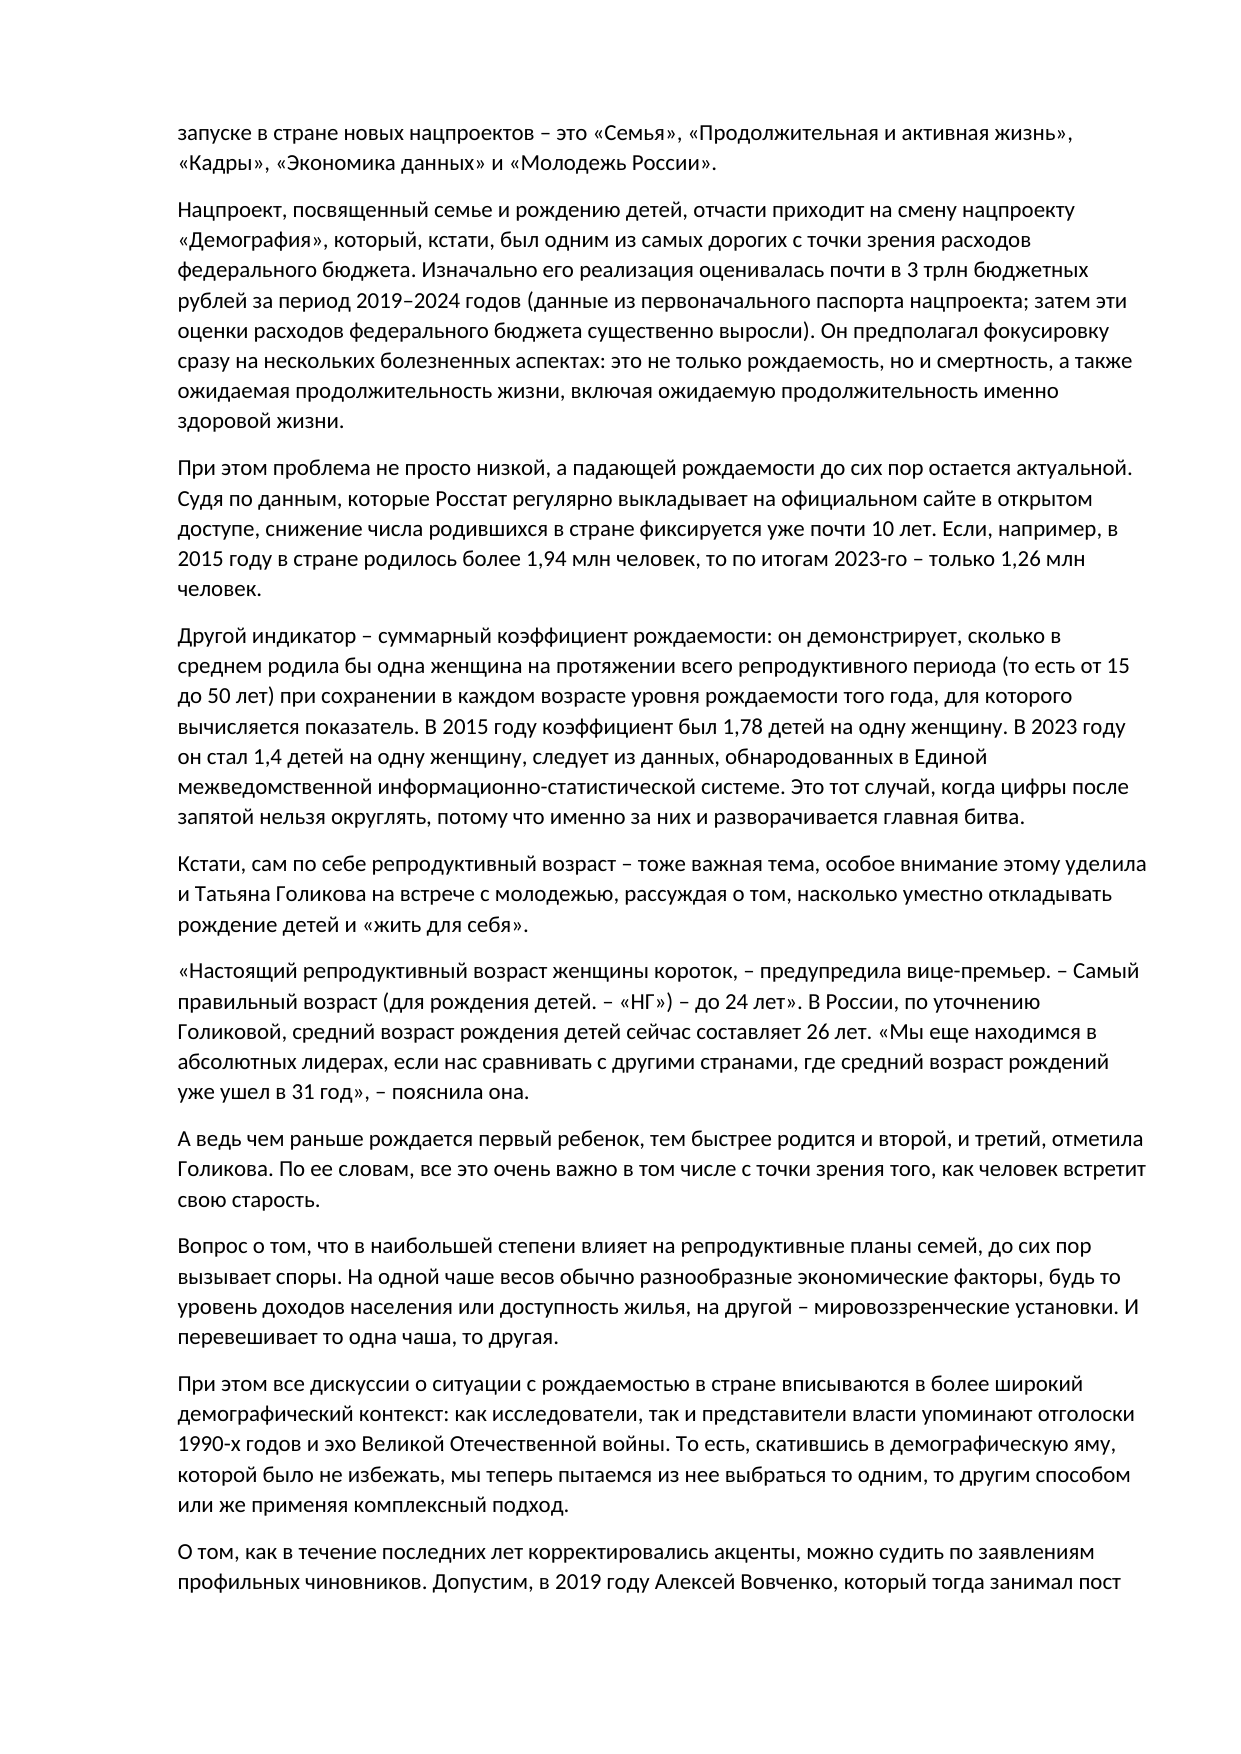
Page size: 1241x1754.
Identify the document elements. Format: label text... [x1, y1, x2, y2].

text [177, 1537, 1152, 1595]
text При этом все дискуссии о ситуации с рождаемостью в стране вписываются в более широкий демографический контекст: как исследователи, так и представители власти упоминают отголоски 1990-х годов и эхо Великой Отечественной войны. То есть, скатившись в демографическую яму, которой было не избежать, мы теперь пытаемся из нее выбраться то одним, то другим способом или же применяя комплексный подход. [177, 1369, 1152, 1518]
text Другой индикатор – суммарный коэффициент рождаемости: он демонстрирует, сколько в среднем родила бы одна женщина на протяжении всего репродуктивного периода (то есть от 15 до 50 лет) при сохранении в каждом возрасте уровня рождаемости того года, для которого вычисляется показатель. В 2015 году коэффициент был 1,78 детей на одну женщину. В 2023 году он стал 1,4 детей на одну женщину, следует из данных, обнародованных в Единой межведомственной информационно-статистической системе. Это тот случай, когда цифры после запятой нельзя округлять, потому что именно за них и разворачивается главная битва. [177, 621, 1152, 831]
text При этом проблема не просто низкой, а падающей рождаемости до сих пор остается актуальной. Судя по данным, которые Росстат регулярно выкладывает на официальном сайте в открытом доступе, снижение числа родившихся в стране фиксируется уже почти 10 лет. Если, например, в 2015 году в стране родилось более 1,94 млн человек, то по итогам 2023-го – только 1,26 млн человек. [177, 453, 1152, 602]
text Нацпроект, посвященный семье и рождению детей, отчасти приходит на смену нацпроекту «Демография», который, кстати, был одним из самых дорогих с точки зрения расходов федерального бюджета. Изначально его реализация оценивалась почти в 3 трлн бюджетных рублей за период 2019–2024 годов (данные из первоначального паспорта нацпроекта; затем эти оценки расходов федерального бюджета существенно выросли). Он предполагал фокусировку сразу на нескольких болезненных аспектах: это не только рождаемость, но и смертность, а также ожидаемая продолжительность жизни, включая ожидаемую продолжительность именно здоровой жизни. [177, 195, 1152, 435]
text А ведь чем раньше рождается первый ребенок, тем быстрее родится и второй, и третий, отметила Голикова. По ее словам, все это очень важно в том числе с точки зрения того, как человек встретит свою старость. [177, 1124, 1152, 1213]
text Кстати, сам по себе репродуктивный возраст – тоже важная тема, особое внимание этому уделила и Татьяна Голикова на встрече с молодежью, рассуждая о том, насколько уместно откладывать рождение детей и «жить для себя». [177, 849, 1152, 938]
text «Настоящий репродуктивный возраст женщины короток, – предупредила вице-премьер. – Самый правильный возраст (для рождения детей. – «НГ») – до 24 лет». В России, по уточнению Голиковой, средний возраст рождения детей сейчас составляет 26 лет. «Мы еще находимся в абсолютных лидерах, если нас сравнивать с другими странами, где средний возраст рождений уже ушел в 31 год», – пояснила она. [177, 957, 1152, 1106]
text Вопрос о том, что в наибольшей степени влияет на репродуктивные планы семей, до сих пор вызывает споры. На одной чаше весов обычно разнообразные экономические факторы, будь то уровень доходов населения или доступность жилья, на другой – мировоззренческие установки. И перевешивает то одна чаша, то другая. [177, 1232, 1152, 1350]
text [177, 118, 1152, 176]
